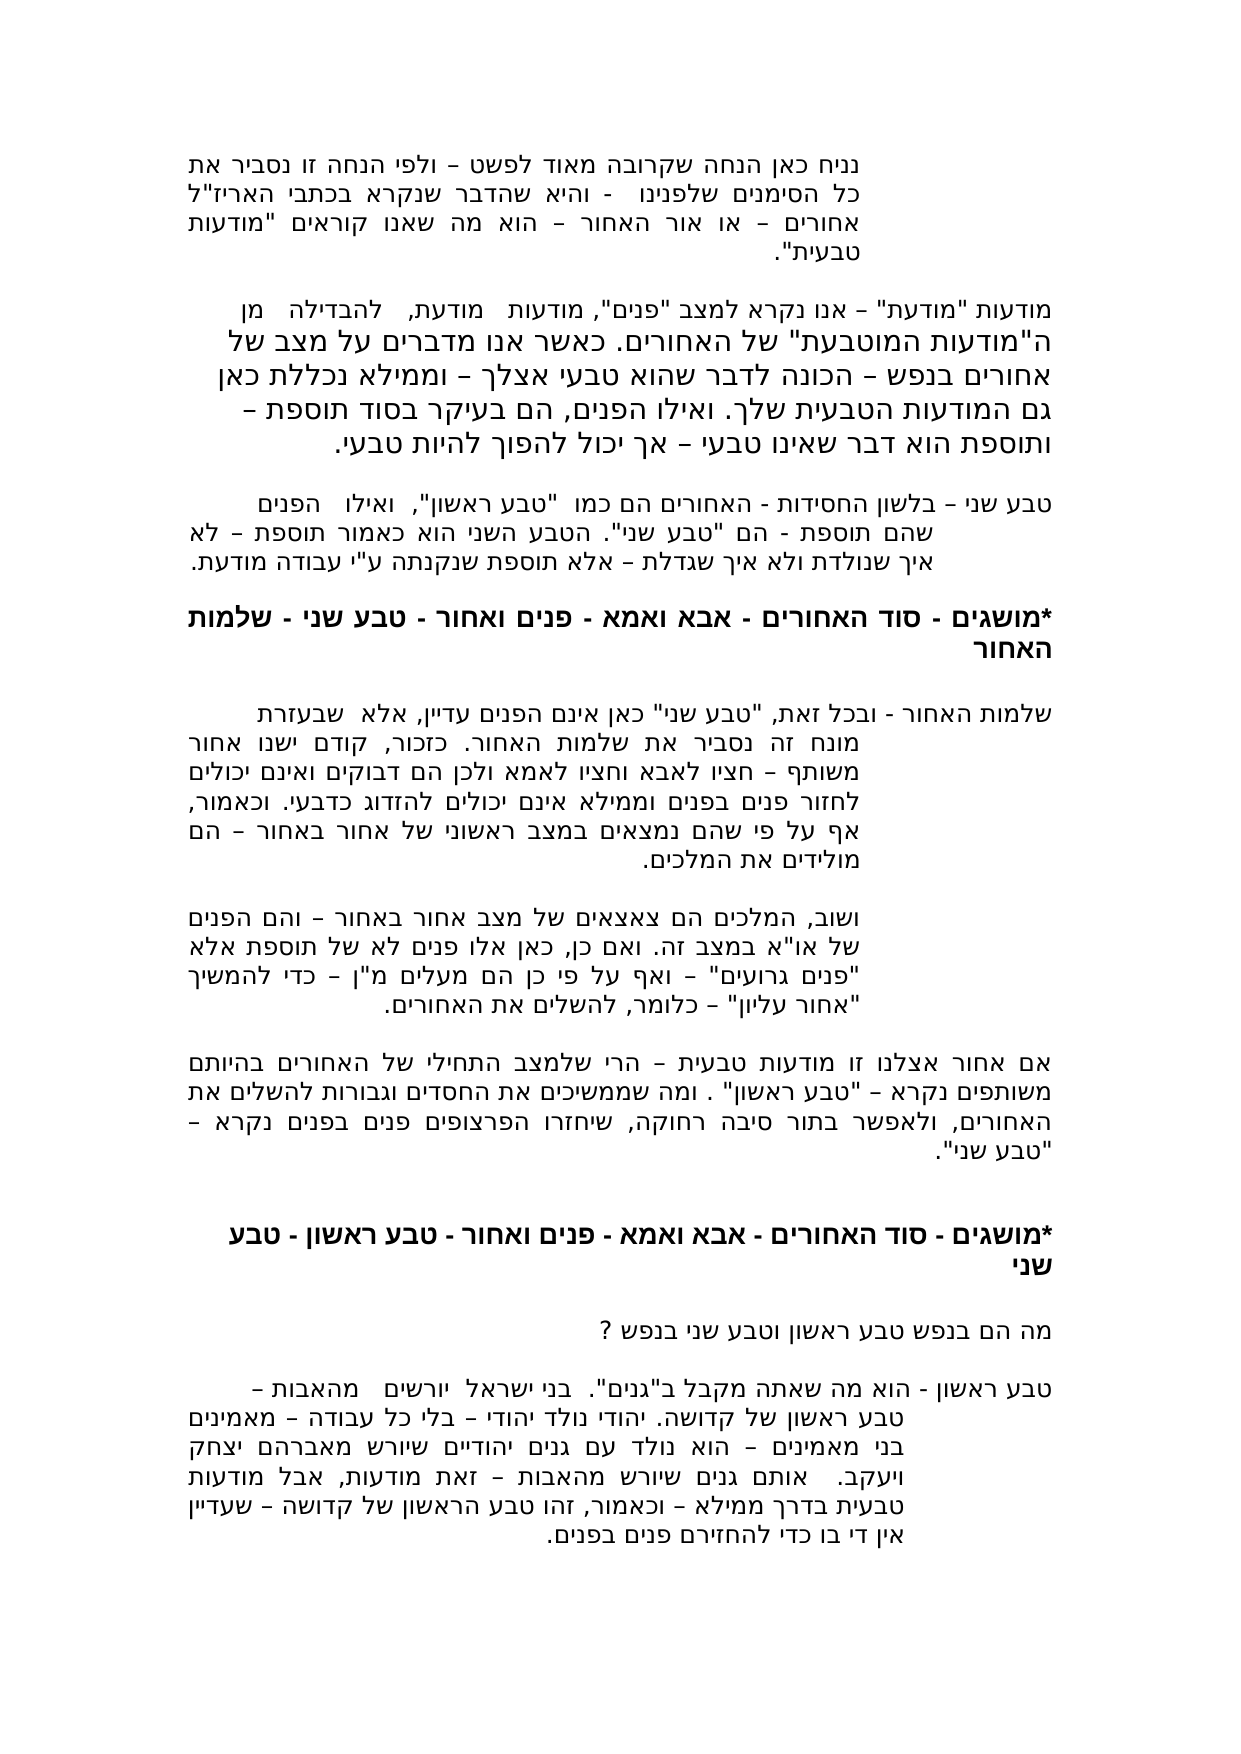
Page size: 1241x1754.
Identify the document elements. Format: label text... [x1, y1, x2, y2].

text טבע ראשון - הוא מה שאתה מקבל ב"גנים". בני ישראל יורשים מהאבות – [187, 1374, 1053, 1403]
text מודעות "מודעת" – אנו נקרא למצב "פנים", מודעות מודעת, להבדילה מן [187, 295, 1053, 324]
subtitle ה"מודעות המוטבעת" של האחורים. כאשר אנו מדברים על מצב של אחורים בנפש – הכונה לדבר שהוא טבעי אצלך – וממילא נכללת כאן גם המודעות הטבעית שלך. ואילו הפנים, הם בעיקר בסוד תוספת – ותוספת הוא דבר שאינו טבעי – אך יכול להפוך להיות טבעי. [187, 324, 1053, 460]
subtitle *מושגים - סוד האחורים - אבא ואמא - פנים ואחור - טבע ראשון - טבע שני [187, 1219, 1053, 1281]
text טבע שני – בלשון החסידות - האחורים הם כמו "טבע ראשון", ואילו הפנים [187, 489, 1053, 518]
text מונח זה נסביר את שלמות האחור. כזכור, קודם ישנו אחור משותף – חציו לאבא וחציו לאמא ולכן הם דבוקים ואינם יכולים לחזור פנים בפנים וממילא אינם יכולים להזדוג כדבעי. וכאמור, אף על פי שהם נמצאים במצב ראשוני של אחור באחור – הם מולידים את המלכים. [187, 728, 861, 874]
text ושוב, המלכים הם צאצאים של מצב אחור באחור – והם הפנים של או"א במצב זה. ואם כן, כאן אלו פנים לא של תוספת אלא "פנים גרועים" – ואף על פי כן הם מעלים מ"ן – כדי להמשיך "אחור עליון" – כלומר, להשלים את האחורים. [187, 903, 861, 1019]
text מה הם בנפש טבע ראשון וטבע שני בנפש ? [187, 1316, 1053, 1345]
subtitle *מושגים - סוד האחורים - אבא ואמא - פנים ואחור - טבע שני - שלמות האחור [187, 602, 1053, 664]
text אם אחור אצלנו זו מודעות טבעית – הרי שלמצב התחילי של האחורים בהיותם משותפים נקרא – "טבע ראשון" . ומה שממשיכים את החסדים וגבורות להשלים את האחורים, ולאפשר בתור סיבה רחוקה, שיחזרו הפרצופים פנים בפנים נקרא – "טבע שני". [187, 1048, 1053, 1165]
text שלמות האחור - ובכל זאת, "טבע שני" כאן אינם הפנים עדיין, אלא שבעזרת [187, 699, 1053, 728]
text שהם תוספת - הם "טבע שני". הטבע השני הוא כאמור תוספת – לא איך שנולדת ולא איך שגדלת – אלא תוספת שנקנתה ע"י עבודה מודעת. [187, 518, 935, 577]
text נניח כאן הנחה שקרובה מאוד לפשט – ולפי הנחה זו נסביר את כל הסימנים שלפנינו - והיא שהדבר שנקרא בכתבי האריז"ל אחורים – או אור האחור – הוא מה שאנו קוראים "מודעות טבעית". [187, 150, 861, 267]
text טבע ראשון של קדושה. יהודי נולד יהודי – בלי כל עבודה – מאמינים בני מאמינים – הוא נולד עם גנים יהודיים שיורש מאברהם יצחק ויעקב. אותם גנים שיורש מהאבות – זאת מודעות, אבל מודעות טבעית בדרך ממילא – וכאמור, זהו טבע הראשון של קדושה – שעדיין אין די בו כדי להחזירם פנים בפנים. [187, 1403, 905, 1549]
